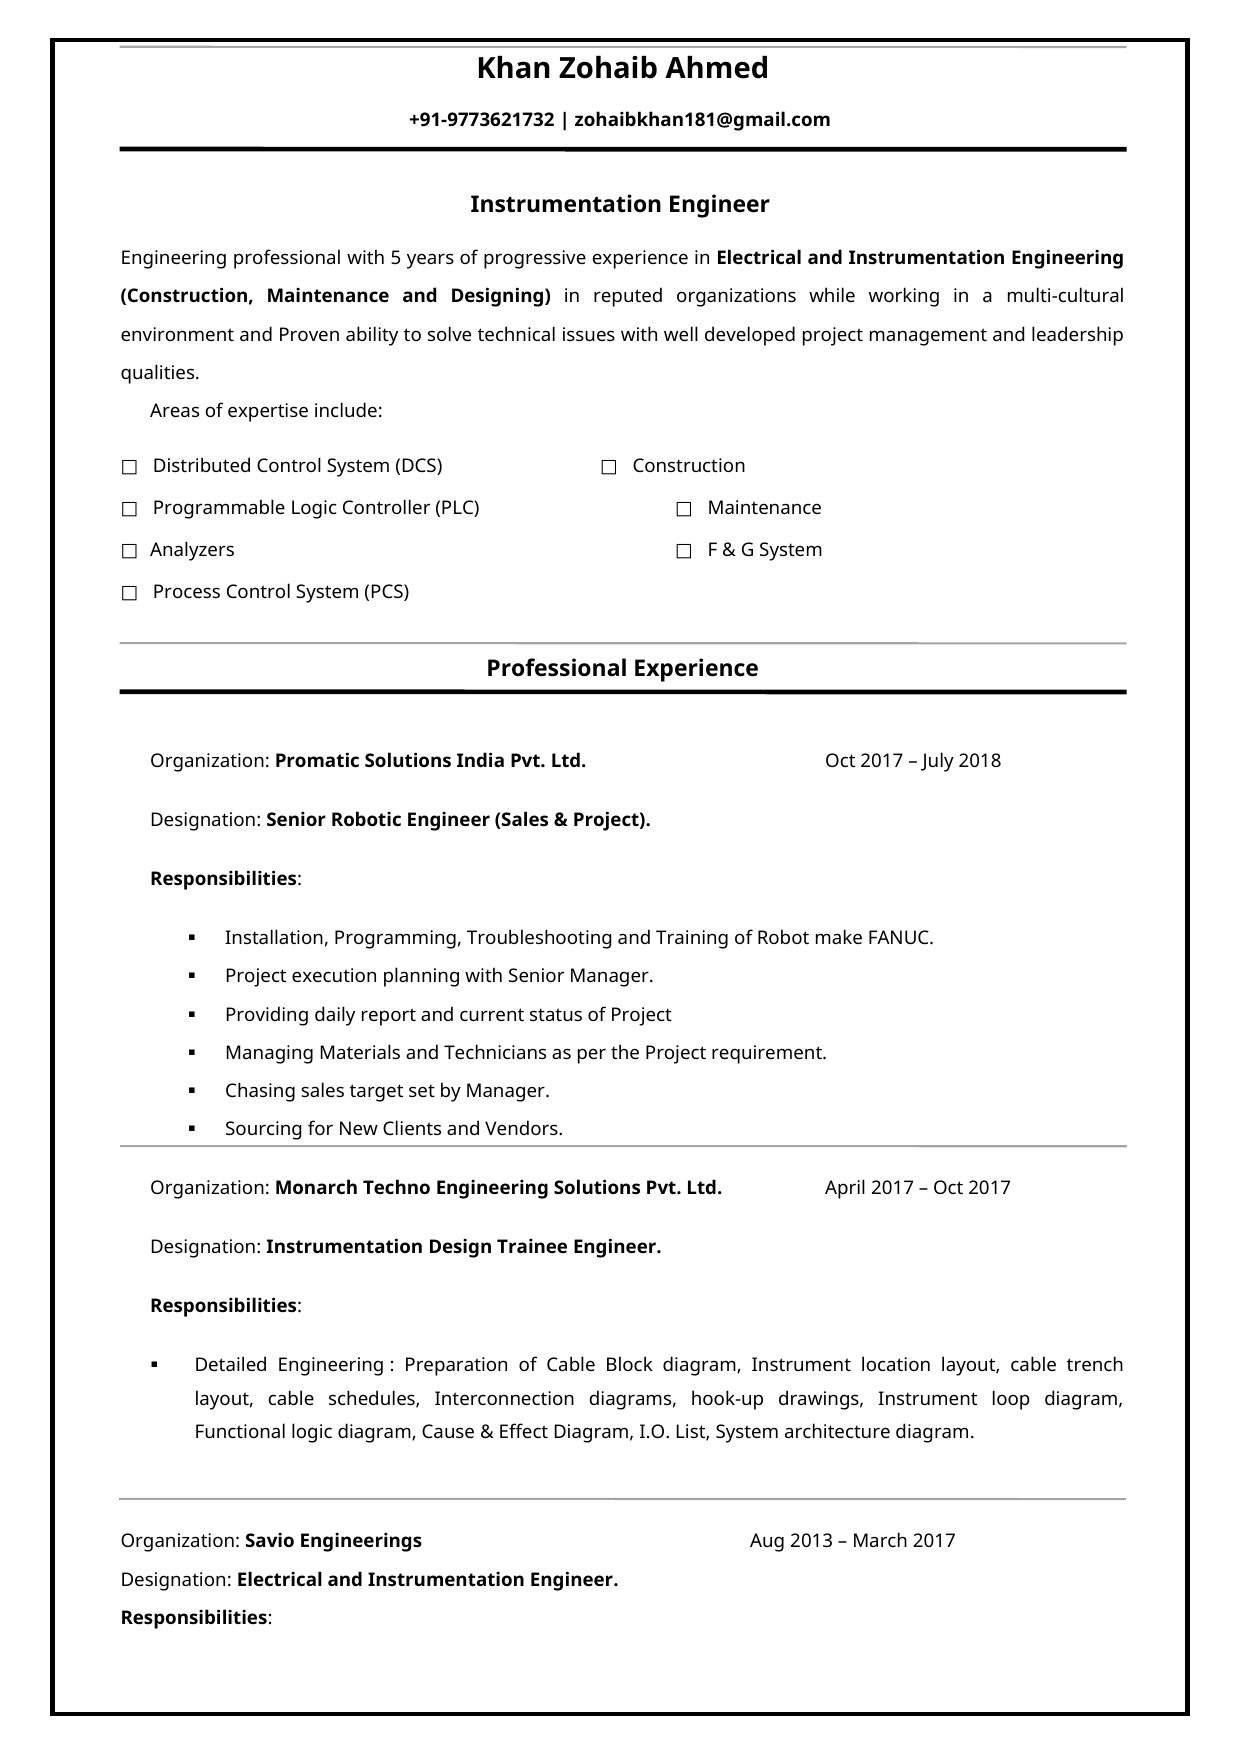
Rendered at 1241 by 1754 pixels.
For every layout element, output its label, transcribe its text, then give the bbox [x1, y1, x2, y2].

text Professional Experience [120, 652, 1124, 683]
text Areas of expertise include: [150, 397, 1124, 423]
text □ Distributed Control System (DCS) □ Construction [120, 452, 1090, 478]
text Responsibilities: [150, 1293, 1124, 1318]
text Designation: Senior Robotic Engineer (Sales & Project). [150, 806, 1124, 832]
text □ Programmable Logic Controller (PLC) □ Maintenance [120, 494, 1124, 520]
list Chasing sales target set by Manager. [187, 1077, 1124, 1103]
text Engineering professional with 5 years of progressive experience in Electrical and Instrumentation Engineering (Construction, Maintenance and Designing) in reputed organizations while working in a multi-cultural environment and Proven ability to solve technical issues with well developed project management and leadership qualities. [120, 244, 1124, 384]
list Installation, Programming, Troubleshooting and Training of Robot make FANUC. [187, 924, 1124, 950]
text Organization: Promatic Solutions India Pvt. Ltd. Oct 2017 – July 2018 [150, 747, 1124, 773]
text Designation: Instrumentation Design Trainee Engineer. [150, 1234, 1124, 1259]
text □ Analyzers □ F & G System [120, 537, 1090, 562]
list Sourcing for New Clients and Vendors. [187, 1116, 1124, 1141]
text Organization: Savio Engineerings Aug 2013 – March 2017 [120, 1528, 1124, 1553]
list Detailed Engineering : Preparation of Cable Block diagram, Instrument location layout, cable trench layout, cable schedules, Interconnection diagrams, hook-up drawings, Instrument loop diagram, Functional logic diagram, Cause & Effect Diagram, I.O. List, System architecture diagram. [150, 1352, 1124, 1443]
text Designation: Electrical and Instrumentation Engineer. [120, 1566, 1124, 1591]
text Instrumentation Engineer [150, 188, 1090, 219]
list Providing daily report and current status of Project [187, 1001, 1124, 1026]
list Project execution planning with Senior Manager. [187, 963, 1124, 988]
text Responsibilities: [150, 865, 1124, 891]
text Organization: Monarch Techno Engineering Solutions Pvt. Ltd. April 2017 – Oct 2017 [150, 1174, 1124, 1200]
text □ Process Control System (PCS) [120, 579, 1090, 604]
text Responsibilities: [120, 1604, 1124, 1629]
list Managing Materials and Technicians as per the Project requirement. [187, 1039, 1124, 1064]
